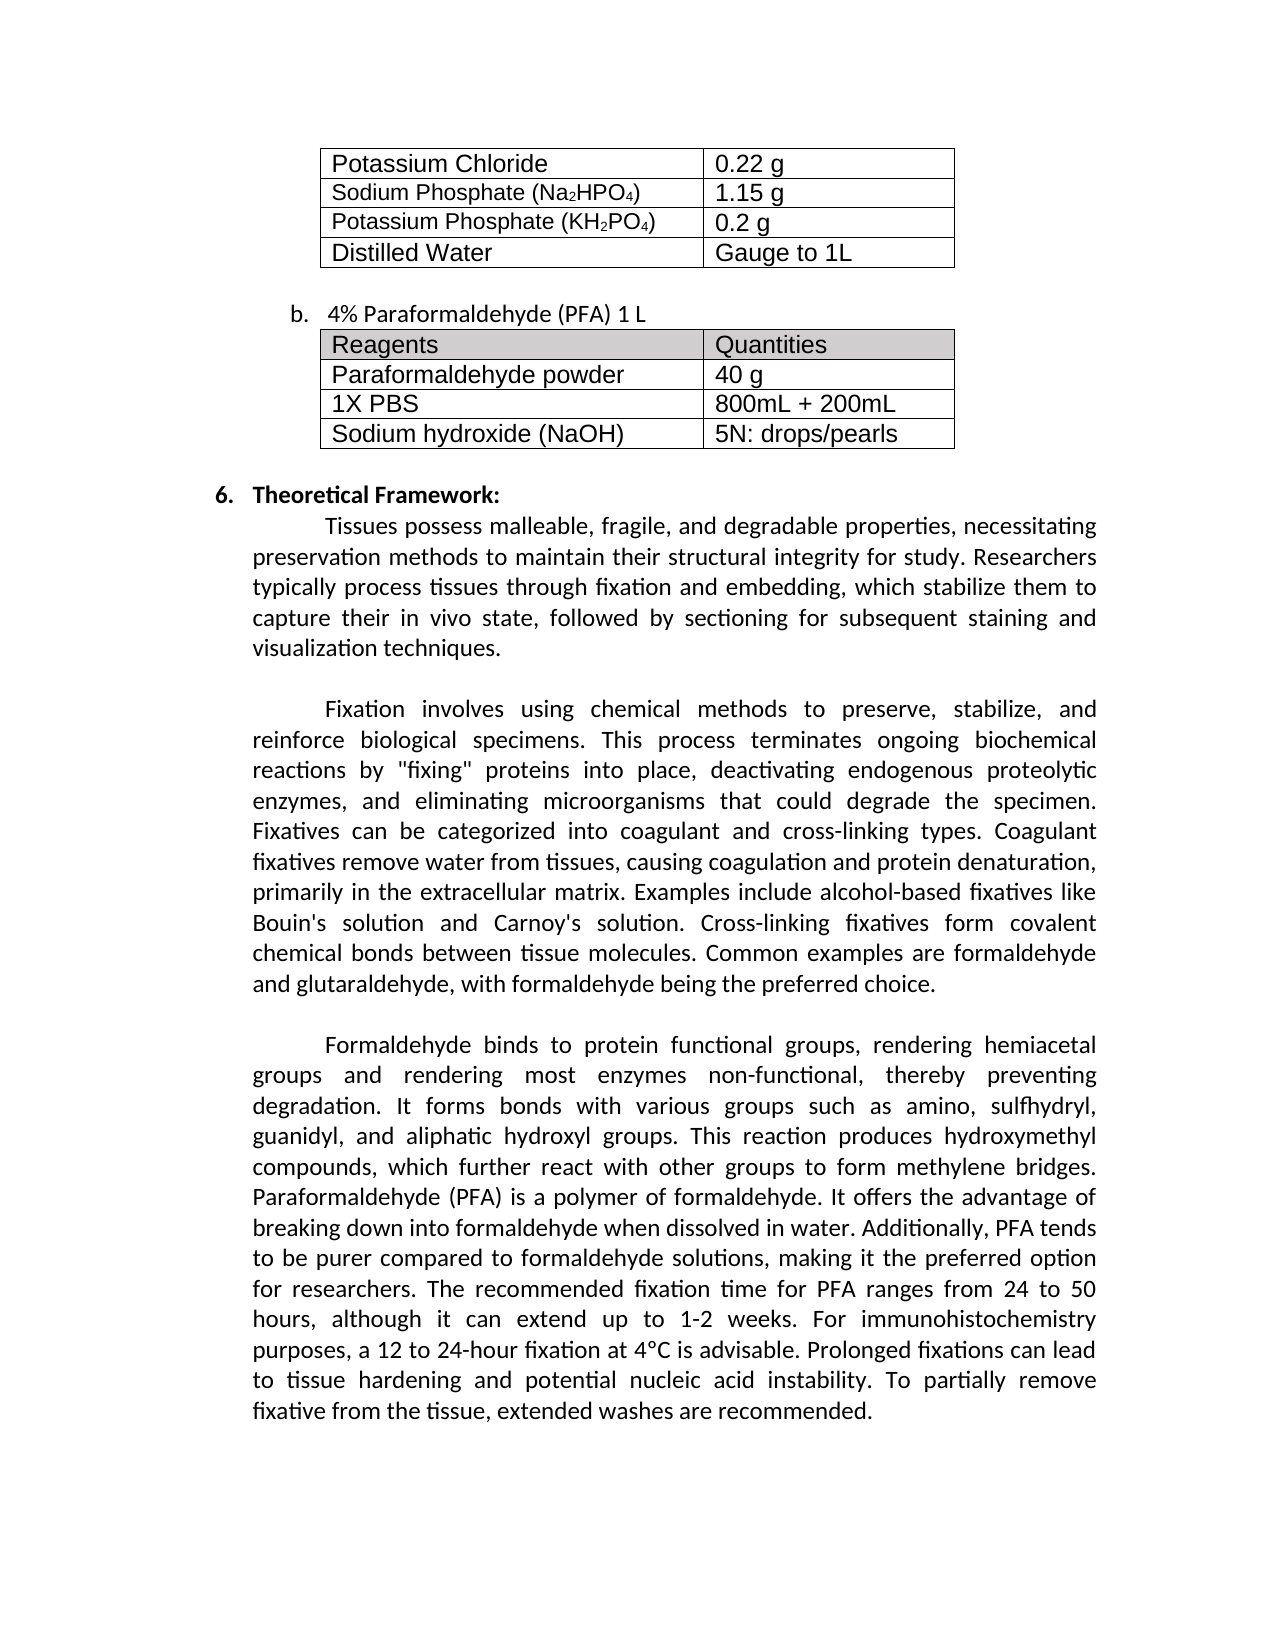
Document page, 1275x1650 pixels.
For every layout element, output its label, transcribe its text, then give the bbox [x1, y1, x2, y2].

table_cell Gauge to 1L [704, 238, 954, 267]
table_cell 0.2 g [704, 208, 954, 237]
table_cell 0.22 g [704, 149, 954, 177]
list Tissues possess malleable, fragile, and degradable properties, necessitating preservation methods to maintain their structural integrity for study. Researchers typically process tissues through fixation and embedding, which stabilize them to capture their in vivo state, followed by sectioning for subsequent staining and visualization techniques. [252, 510, 1098, 663]
table_cell 40 g [704, 360, 954, 388]
table_cell 5N: drops/pearls [704, 419, 954, 448]
table_cell Sodium Phosphate (Na2HPO4) [321, 179, 703, 207]
list Fixation involves using chemical methods to preserve, stabilize, and reinforce biological specimens. This process terminates ongoing biochemical reactions by "fixing" proteins into place, deactivating endogenous proteolytic enzymes, and eliminating microorganisms that could degrade the specimen. Fixatives can be categorized into coagulant and cross-linking types. Coagulant fixatives remove water from tissues, causing coagulation and protein denaturation, primarily in the extracellular matrix. Examples include alcohol-based fixatives like Bouin's solution and Carnoy's solution. Cross-linking fixatives form covalent chemical bonds between tissue molecules. Common examples are formaldehyde and glutaraldehyde, with formaldehyde being the preferred choice. [252, 693, 1098, 998]
table_header Quantities [704, 330, 954, 359]
table_cell Potassium Phosphate (KH2PO4) [321, 208, 703, 237]
table_cell Paraformaldehyde powder [321, 360, 703, 388]
list Formaldehyde binds to protein functional groups, rendering hemiacetal groups and rendering most enzymes non-functional, thereby preventing degradation. It forms bonds with various groups such as amino, sulfhydryl, guanidyl, and aliphatic hydroxyl groups. This reaction produces hydroxymethyl compounds, which further react with other groups to form methylene bridges. Paraformaldehyde (PFA) is a polymer of formaldehyde. It offers the advantage of breaking down into formaldehyde when dissolved in water. Additionally, PFA tends to be purer compared to formaldehyde solutions, making it the preferred option for researchers. The recommended fixation time for PFA ranges from 24 to 50 hours, although it can extend up to 1-2 weeks. For immunohistochemistry purposes, a 12 to 24-hour fixation at 4ºC is advisable. Prolonged fixations can lead to tissue hardening and potential nucleic acid instability. To partially remove fixative from the tissue, extended washes are recommended. [252, 1029, 1098, 1426]
table_cell Sodium hydroxide (NaOH) [321, 419, 703, 448]
table_cell Potassium Chloride [321, 149, 703, 177]
list Theoretical Framework: [215, 479, 1098, 510]
table_cell 1X PBS [321, 390, 703, 418]
table_cell Distilled Water [321, 238, 703, 267]
list 4% Paraformaldehyde (PFA) 1 L [290, 298, 1098, 329]
table_cell 1.15 g [704, 179, 954, 207]
table_cell 800mL + 200mL [704, 390, 954, 418]
table_header Reagents [321, 330, 703, 359]
